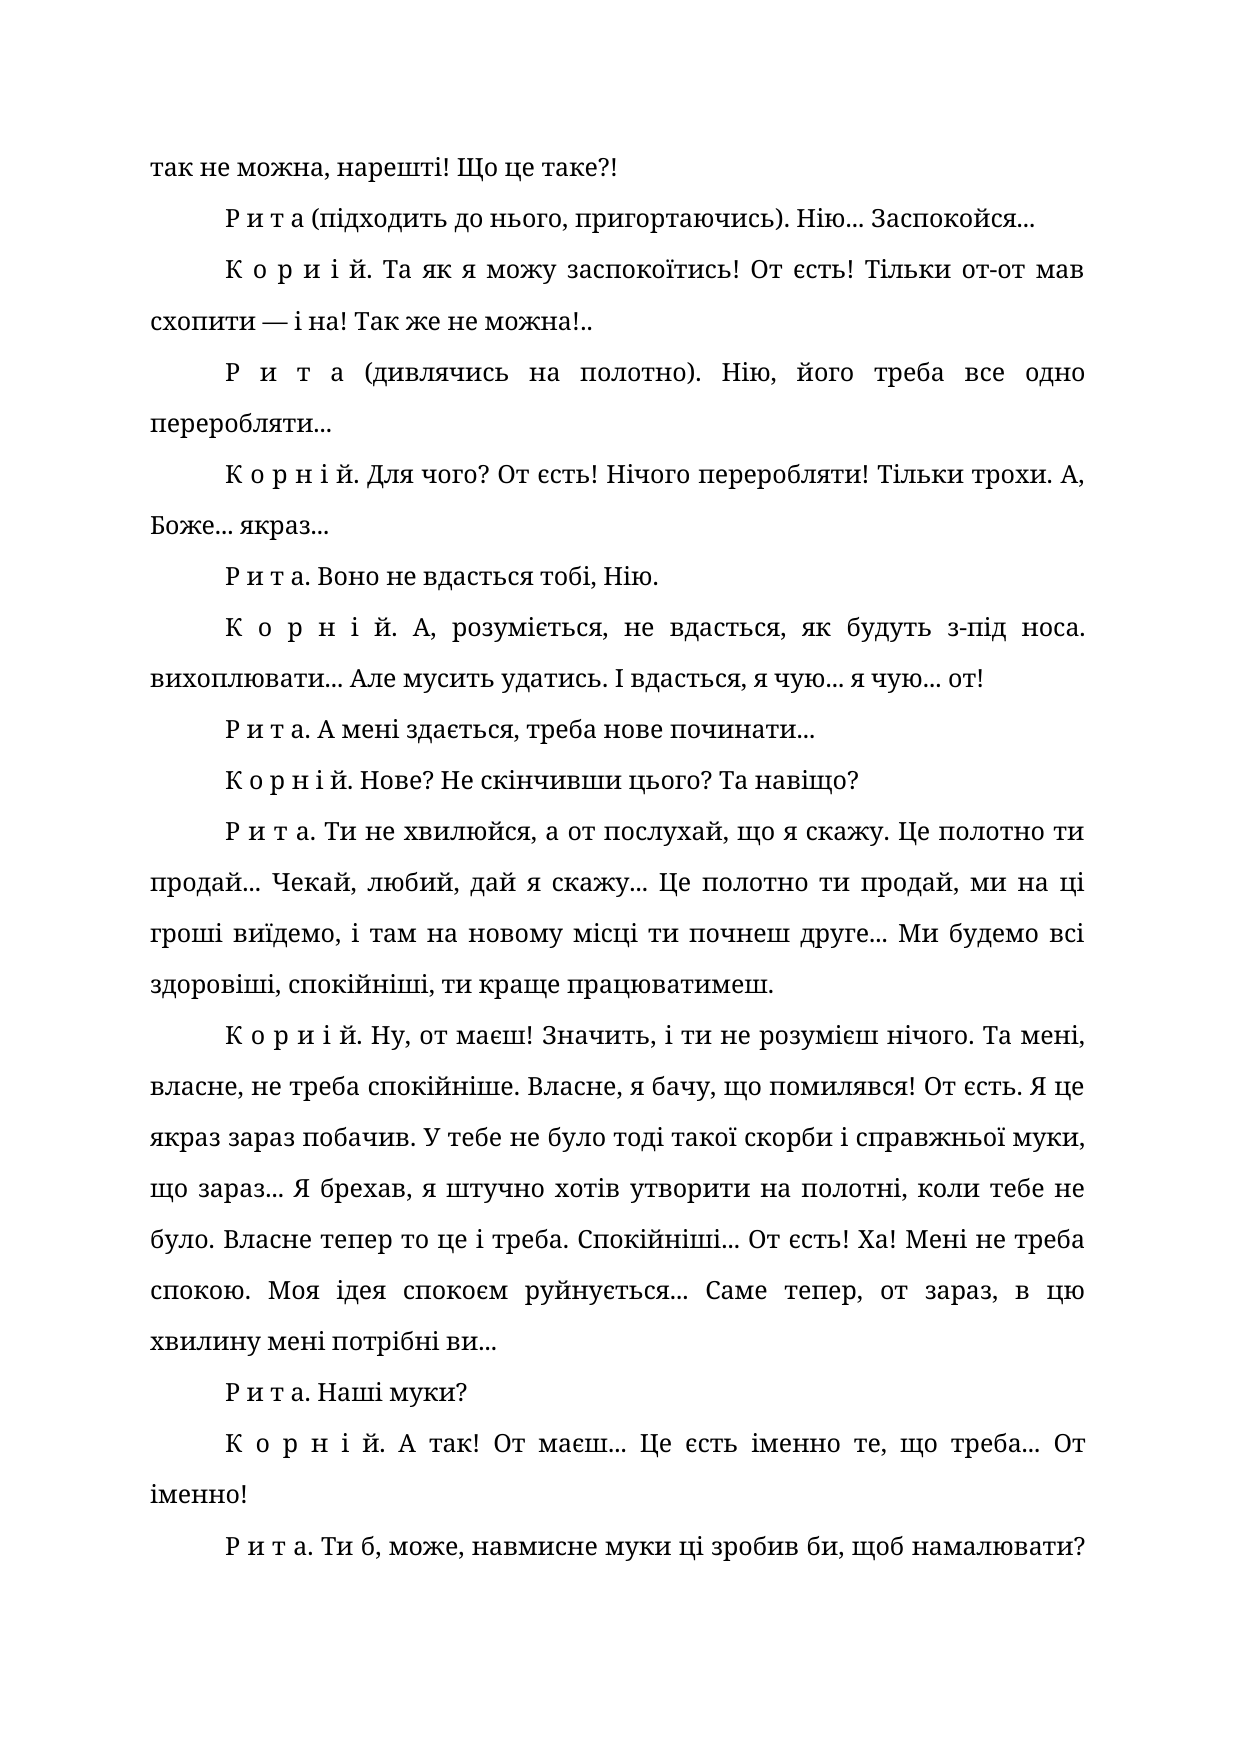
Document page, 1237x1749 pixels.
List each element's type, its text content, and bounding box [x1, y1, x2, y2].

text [150, 1528, 1086, 1562]
text К о р н і й. Нове? Не скінчивши цього? Та навіщо? [150, 762, 1086, 797]
text К о р и і й. Ну, от маєш! Значить, і ти не розумієш нічого. Та мені, власне, не треба спокійніше. Власне, я бачу, що помилявся! От єсть. Я це якраз зараз побачив. У тебе не було тоді такої скорби і справжньої муки, що зараз... Я брехав, я штучно хотів утворити на полотні, коли тебе не було. Власне тепер то це і треба. Спокійніші... От єсть! Ха! Мені не треба спокою. Моя ідея спокоєм руйнується... Саме тепер, от зараз, в цю хвилину мені потрібні ви... [150, 1018, 1086, 1358]
text Р и т а (підходить до нього, пригортаючись). Нію... Заспокойся... [150, 201, 1086, 235]
text К о р н і й. Для чого? От єсть! Нічого переробляти! Тільки трохи. А, Боже... якраз... [150, 456, 1086, 541]
text К о р н і й. А, розуміється, не вдасться, як будуть з-під носа. вихоплювати... Але мусить удатись. І вдасться, я чую... я чую... от! [150, 609, 1086, 694]
text Р и т а. А мені здається, треба нове починати... [150, 711, 1086, 746]
text К о р н і й. А так! От маєш... Це єсть іменно те, що треба... От іменно! [150, 1426, 1086, 1511]
text Р и т а. Ти не хвилюйся, а от послухай, що я скажу. Це полотно ти продай... Чекай, любий, дай я скажу... Це полотно ти продай, ми на ці гроші виїдемо, і там на новому місці ти почнеш друге... Ми будемо всі здоровіші, спокійніші, ти краще працюватимеш. [150, 813, 1086, 1001]
text Р и т а. Воно не вдасться тобі, Нію. [150, 558, 1086, 592]
text К о р и і й. Та як я можу заспокоїтись! От єсть! Тільки от-от мав схопити — і на! Так же не можна!.. [150, 252, 1086, 337]
text Р и т а. Наші муки? [150, 1375, 1086, 1409]
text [150, 150, 1086, 184]
text Р и т а (дивлячись на полотно). Нію, його треба все одно переробляти... [150, 354, 1086, 439]
